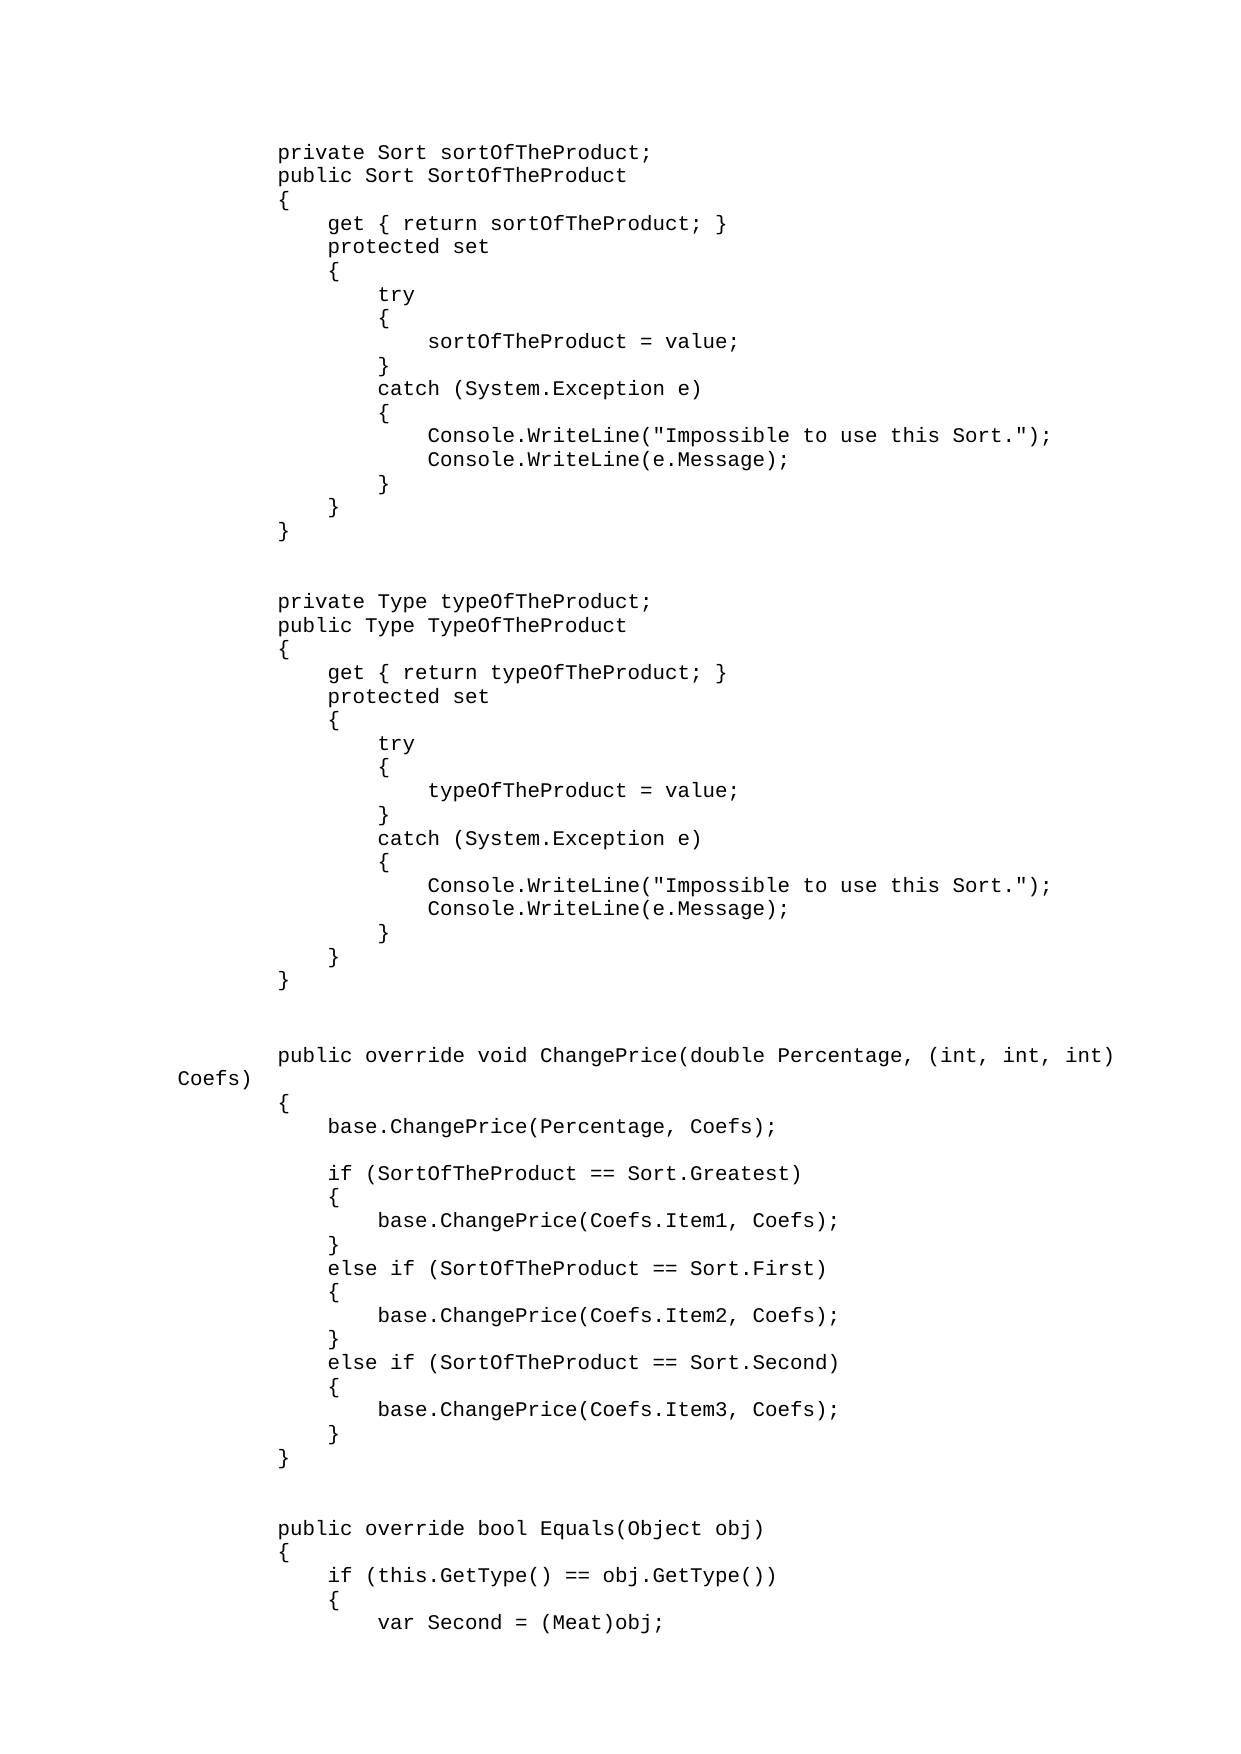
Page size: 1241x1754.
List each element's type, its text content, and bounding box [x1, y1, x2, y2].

text private Sort sortOfTheProduct; [177, 142, 1152, 165]
text } [177, 496, 1152, 520]
text try [177, 284, 1152, 307]
text if (SortOfTheProduct == Sort.Greatest) [177, 1163, 1152, 1187]
text public override void ChangePrice(double Percentage, (int, int, int) Coefs) [177, 1045, 1152, 1092]
text Console.WriteLine(e.Message); [177, 449, 1152, 473]
text public override bool Equals(Object obj) [177, 1518, 1152, 1541]
text } [177, 969, 1152, 993]
text { [177, 1187, 1152, 1210]
text base.ChangePrice(Coefs.Item3, Coefs); [177, 1399, 1152, 1423]
text } [177, 354, 1152, 378]
text base.ChangePrice(Percentage, Coefs); [177, 1116, 1152, 1139]
text try [177, 733, 1152, 757]
text { [177, 638, 1152, 662]
text { [177, 260, 1152, 284]
text protected set [177, 686, 1152, 709]
text } [177, 1328, 1152, 1352]
text else if (SortOfTheProduct == Sort.First) [177, 1257, 1152, 1281]
text { [177, 757, 1152, 780]
text { [177, 851, 1152, 875]
text } [177, 1447, 1152, 1470]
text get { return sortOfTheProduct; } [177, 213, 1152, 236]
text catch (System.Exception e) [177, 378, 1152, 402]
text sortOfTheProduct = value; [177, 331, 1152, 354]
text { [177, 1092, 1152, 1116]
text { [177, 1376, 1152, 1399]
text base.ChangePrice(Coefs.Item2, Coefs); [177, 1305, 1152, 1328]
text { [177, 402, 1152, 426]
text { [177, 307, 1152, 331]
text } [177, 1234, 1152, 1257]
text } [177, 473, 1152, 496]
text } [177, 804, 1152, 827]
text private Type typeOfTheProduct; [177, 591, 1152, 615]
text base.ChangePrice(Coefs.Item1, Coefs); [177, 1210, 1152, 1234]
text } [177, 922, 1152, 946]
text } [177, 946, 1152, 969]
text protected set [177, 236, 1152, 260]
text typeOfTheProduct = value; [177, 780, 1152, 804]
text { [177, 1541, 1152, 1565]
text get { return typeOfTheProduct; } [177, 662, 1152, 686]
text var Second = (Meat)obj; [177, 1612, 1152, 1636]
text Console.WriteLine(e.Message); [177, 898, 1152, 922]
text } [177, 520, 1152, 544]
text { [177, 1281, 1152, 1305]
text { [177, 709, 1152, 733]
text } [177, 1423, 1152, 1447]
text Console.WriteLine("Impossible to use this Sort."); [177, 875, 1152, 898]
text { [177, 1588, 1152, 1612]
text catch (System.Exception e) [177, 827, 1152, 851]
text { [177, 189, 1152, 213]
text public Sort SortOfTheProduct [177, 165, 1152, 189]
text else if (SortOfTheProduct == Sort.Second) [177, 1352, 1152, 1376]
text Console.WriteLine("Impossible to use this Sort."); [177, 426, 1152, 449]
text if (this.GetType() == obj.GetType()) [177, 1565, 1152, 1588]
text public Type TypeOfTheProduct [177, 615, 1152, 638]
